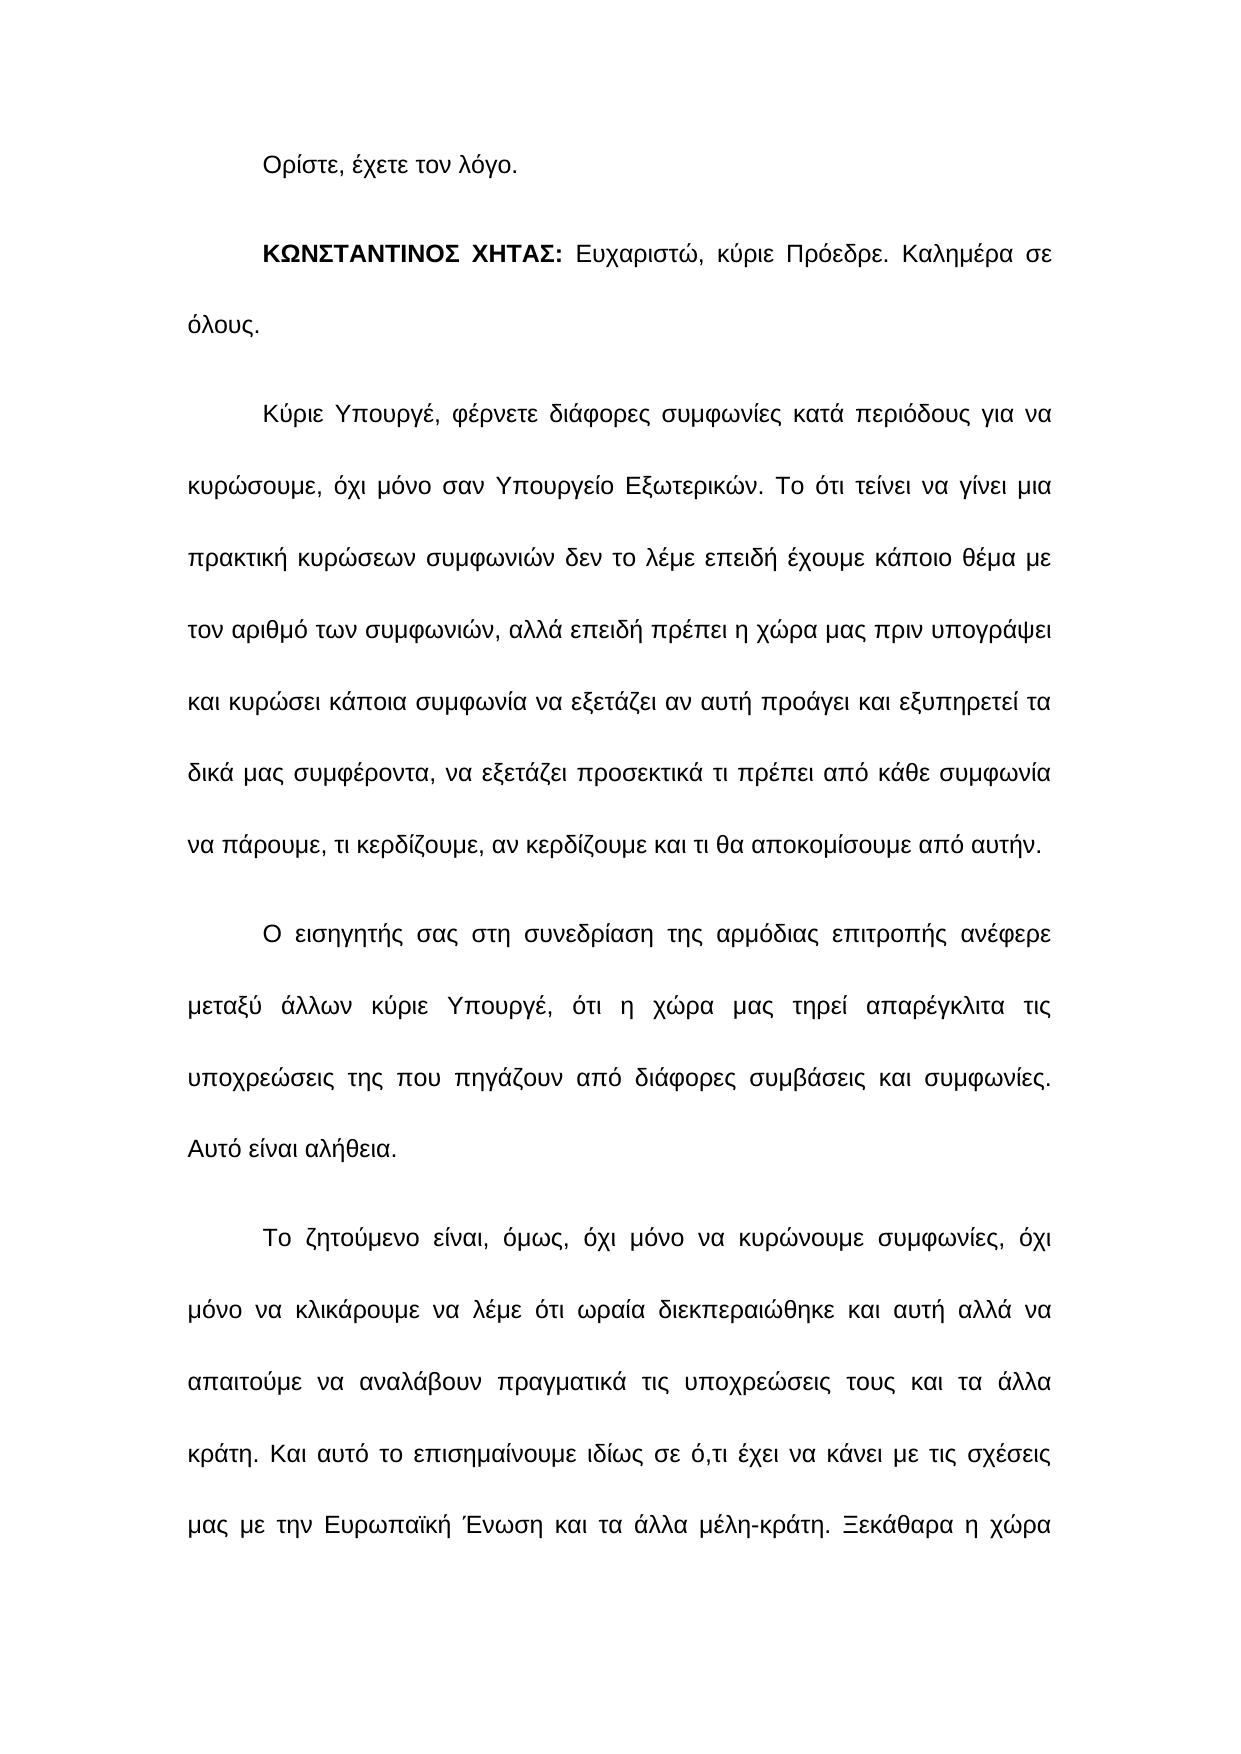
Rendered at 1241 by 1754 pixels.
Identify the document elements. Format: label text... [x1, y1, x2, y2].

text Ορίστε, έχετε τον λόγο. [187, 150, 1053, 179]
text Ο εισηγητής σας στη συνεδρίαση της αρμόδιας επιτροπής ανέφερε μεταξύ άλλων κύριε Υπουργέ, ότι η χώρα μας τηρεί απαρέγκλιτα τις υποχρεώσεις της που πηγάζουν από διάφορες συμβάσεις και συμφωνίες. Αυτό είναι αλήθεια. [187, 919, 1053, 1163]
text ΚΩΝΣΤΑΝΤΙΝΟΣ ΧΗΤΑΣ: Ευχαριστώ, κύριε Πρόεδρε. Καλημέρα σε όλους. [187, 238, 1053, 339]
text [187, 1223, 1053, 1539]
text Κύριε Υπουργέ, φέρνετε διάφορες συμφωνίες κατά περιόδους για να κυρώσουμε, όχι μόνο σαν Υπουργείο Εξωτερικών. Το ότι τείνει να γίνει μια πρακτική κυρώσεων συμφωνιών δεν το λέμε επειδή έχουμε κάποιο θέμα με τον αριθμό των συμφωνιών, αλλά επειδή πρέπει η χώρα μας πριν υπογράψει και κυρώσει κάποια συμφωνία να εξετάζει αν αυτή προάγει και εξυπηρετεί τα δικά μας συμφέροντα, να εξετάζει προσεκτικά τι πρέπει από κάθε συμφωνία να πάρουμε, τι κερδίζουμε, αν κερδίζουμε και τι θα αποκομίσουμε από αυτήν. [187, 399, 1053, 859]
